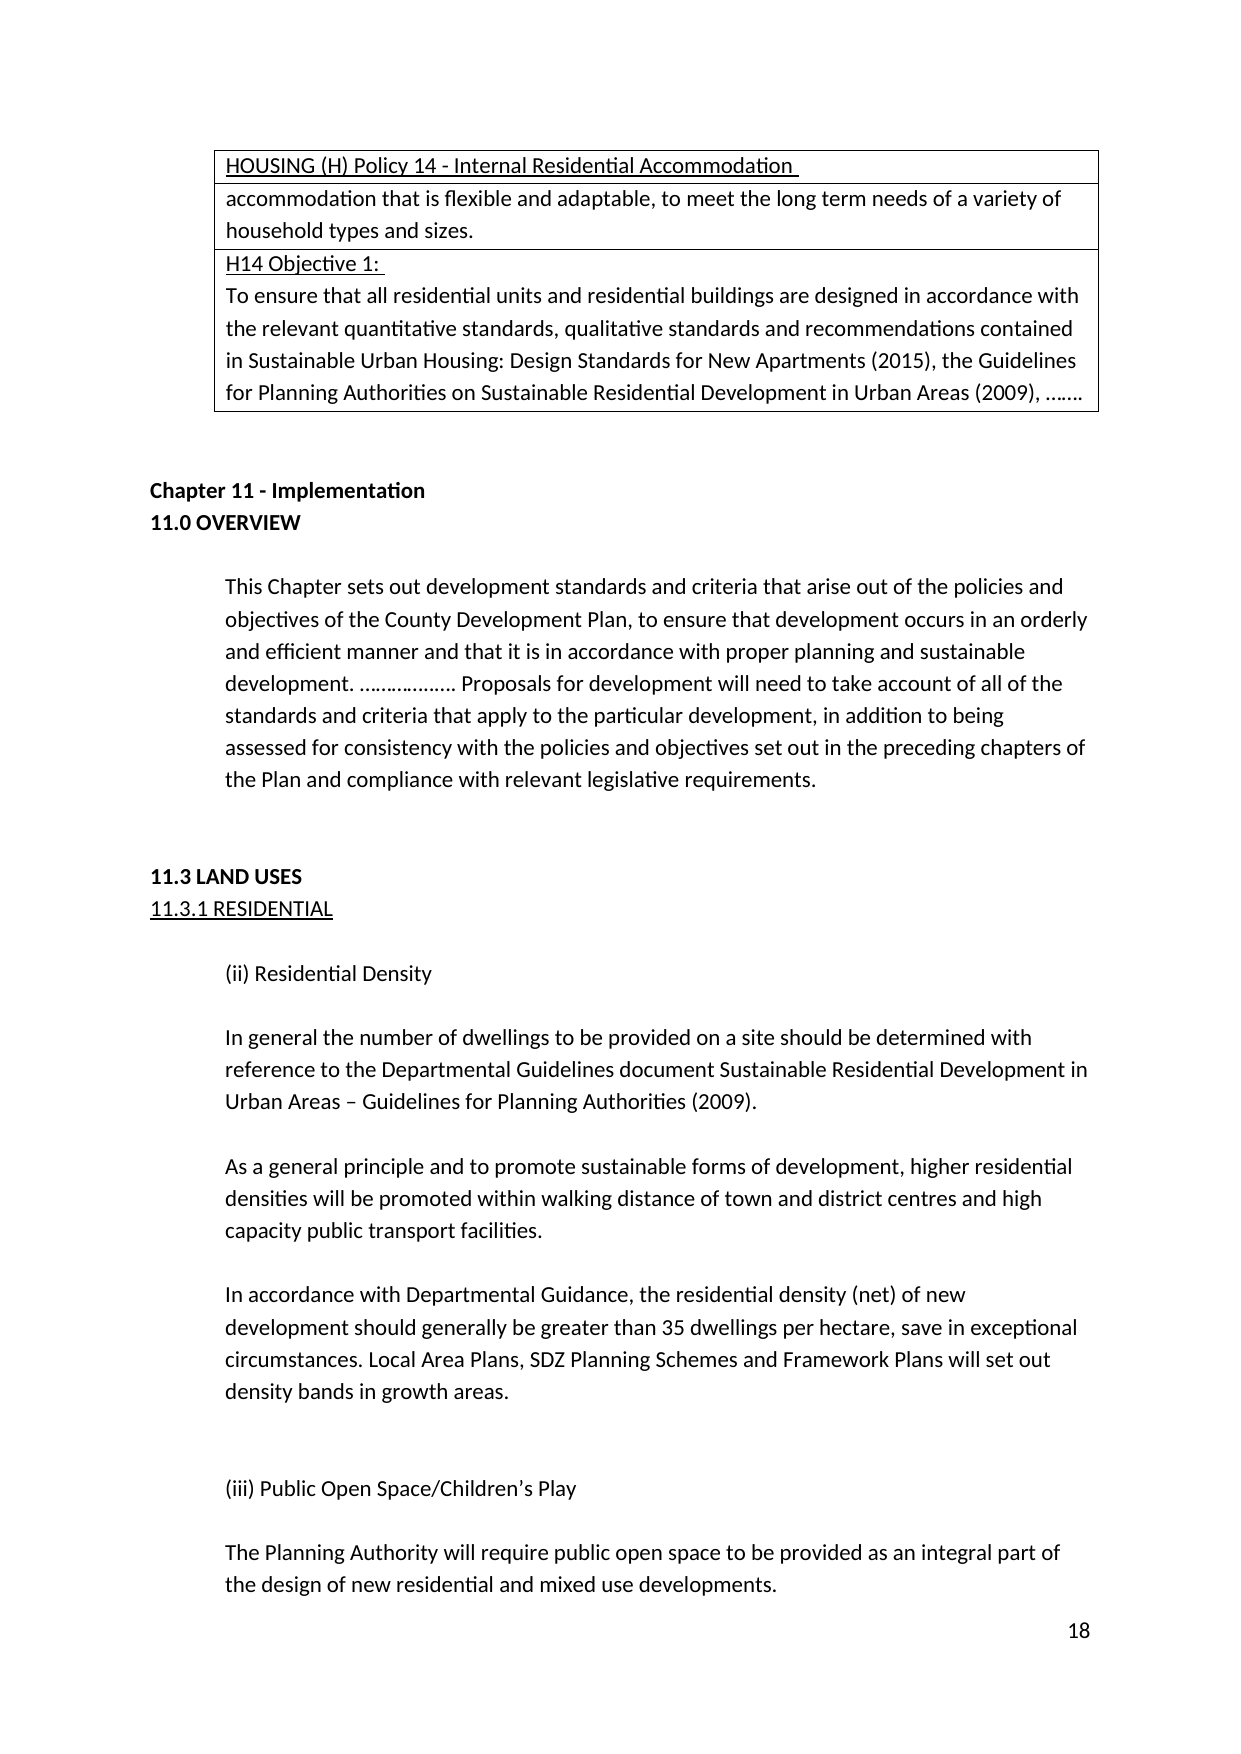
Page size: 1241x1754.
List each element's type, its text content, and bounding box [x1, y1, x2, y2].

subtitle 11.0 OVERVIEW [150, 508, 1090, 536]
subtitle 11.3.1 RESIDENTIAL [150, 894, 1090, 922]
text In general the number of dwellings to be provided on a site should be determined with reference to the Departmental Guidelines document Sustainable Residential Development in Urban Areas – Guidelines for Planning Authorities (2009). [225, 1023, 1090, 1116]
table_cell H14 Objective 1: To ensure that all residential units and residential buildings are designed in accordance with the relevant quantitative standards, qualitative standards and recommendations contained in Sustainable Urban Housing: Design Standards for New Apartments (2015), the Guidelines for Planning Authorities on Sustainable Residential Development in Urban Areas (2009), ……. [215, 250, 1098, 411]
text The Planning Authority will require public open space to be provided as an integral part of the design of new residential and mixed use developments. [225, 1538, 1090, 1598]
text (ii) Residential Density [225, 959, 1090, 987]
subtitle 11.3 LAND USES [150, 862, 1090, 890]
subtitle Chapter 11 - Implementation [150, 476, 1090, 504]
text This Chapter sets out development standards and criteria that arise out of the policies and objectives of the County Development Plan, to ensure that development occurs in an orderly and efficient manner and that it is in accordance with proper planning and sustainable development. …………..…. Proposals for development will need to take account of all of the standards and criteria that apply to the particular development, in addition to being assessed for consistency with the policies and objectives set out in the preceding chapters of the Plan and compliance with relevant legislative requirements. [225, 572, 1090, 794]
text (iii) Public Open Space/Children’s Play [225, 1474, 1090, 1502]
text In accordance with Departmental Guidance, the residential density (net) of new development should generally be greater than 35 dwellings per hectare, save in exceptional circumstances. Local Area Plans, SDZ Planning Schemes and Framework Plans will set out density bands in growth areas. [225, 1281, 1090, 1405]
table_header HOUSING (H) Policy 14 - Internal Residential Accommodation [215, 151, 1098, 183]
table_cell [215, 184, 1098, 248]
text As a general principle and to promote sustainable forms of development, higher residential densities will be promoted within walking distance of town and district centres and high capacity public transport facilities. [225, 1152, 1090, 1244]
